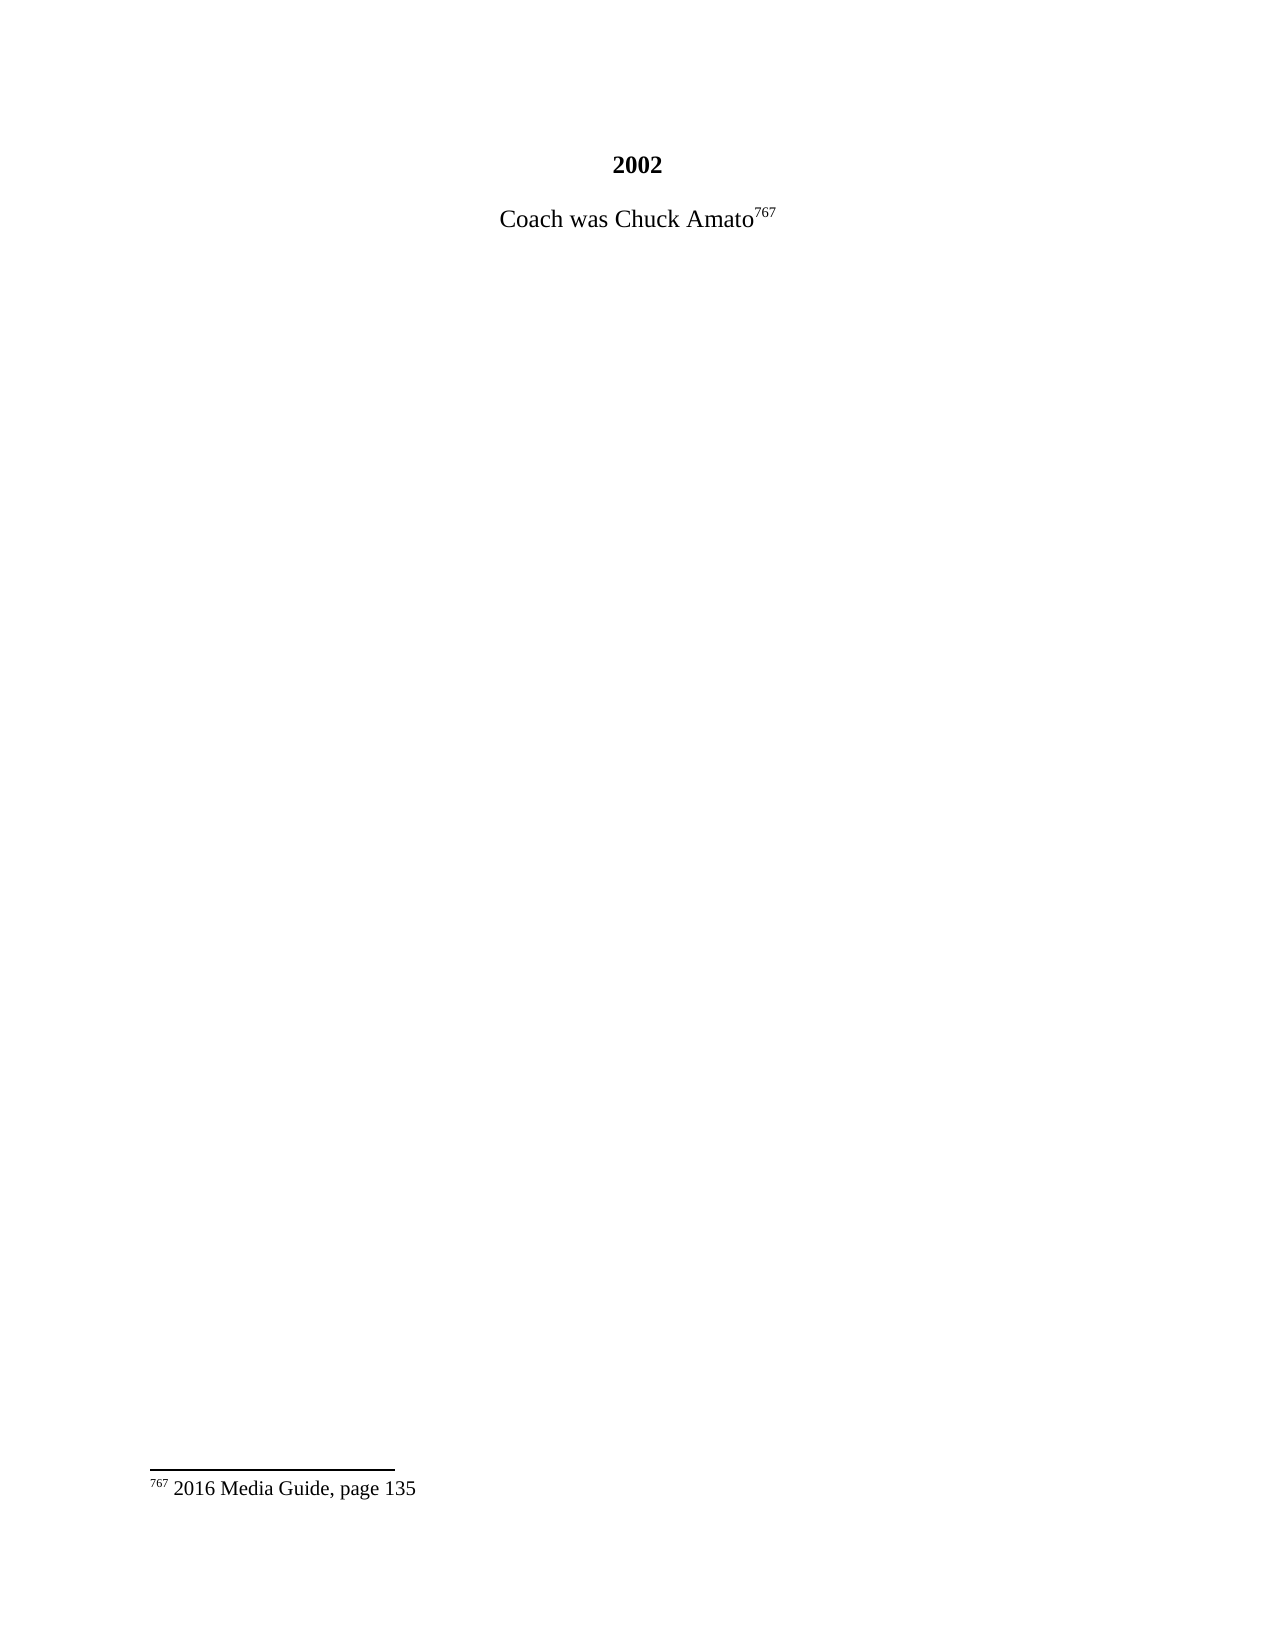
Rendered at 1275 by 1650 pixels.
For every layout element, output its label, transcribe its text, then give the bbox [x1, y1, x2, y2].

text 2002 [150, 150, 1125, 179]
text Coach was Chuck Amato [150, 204, 1125, 233]
